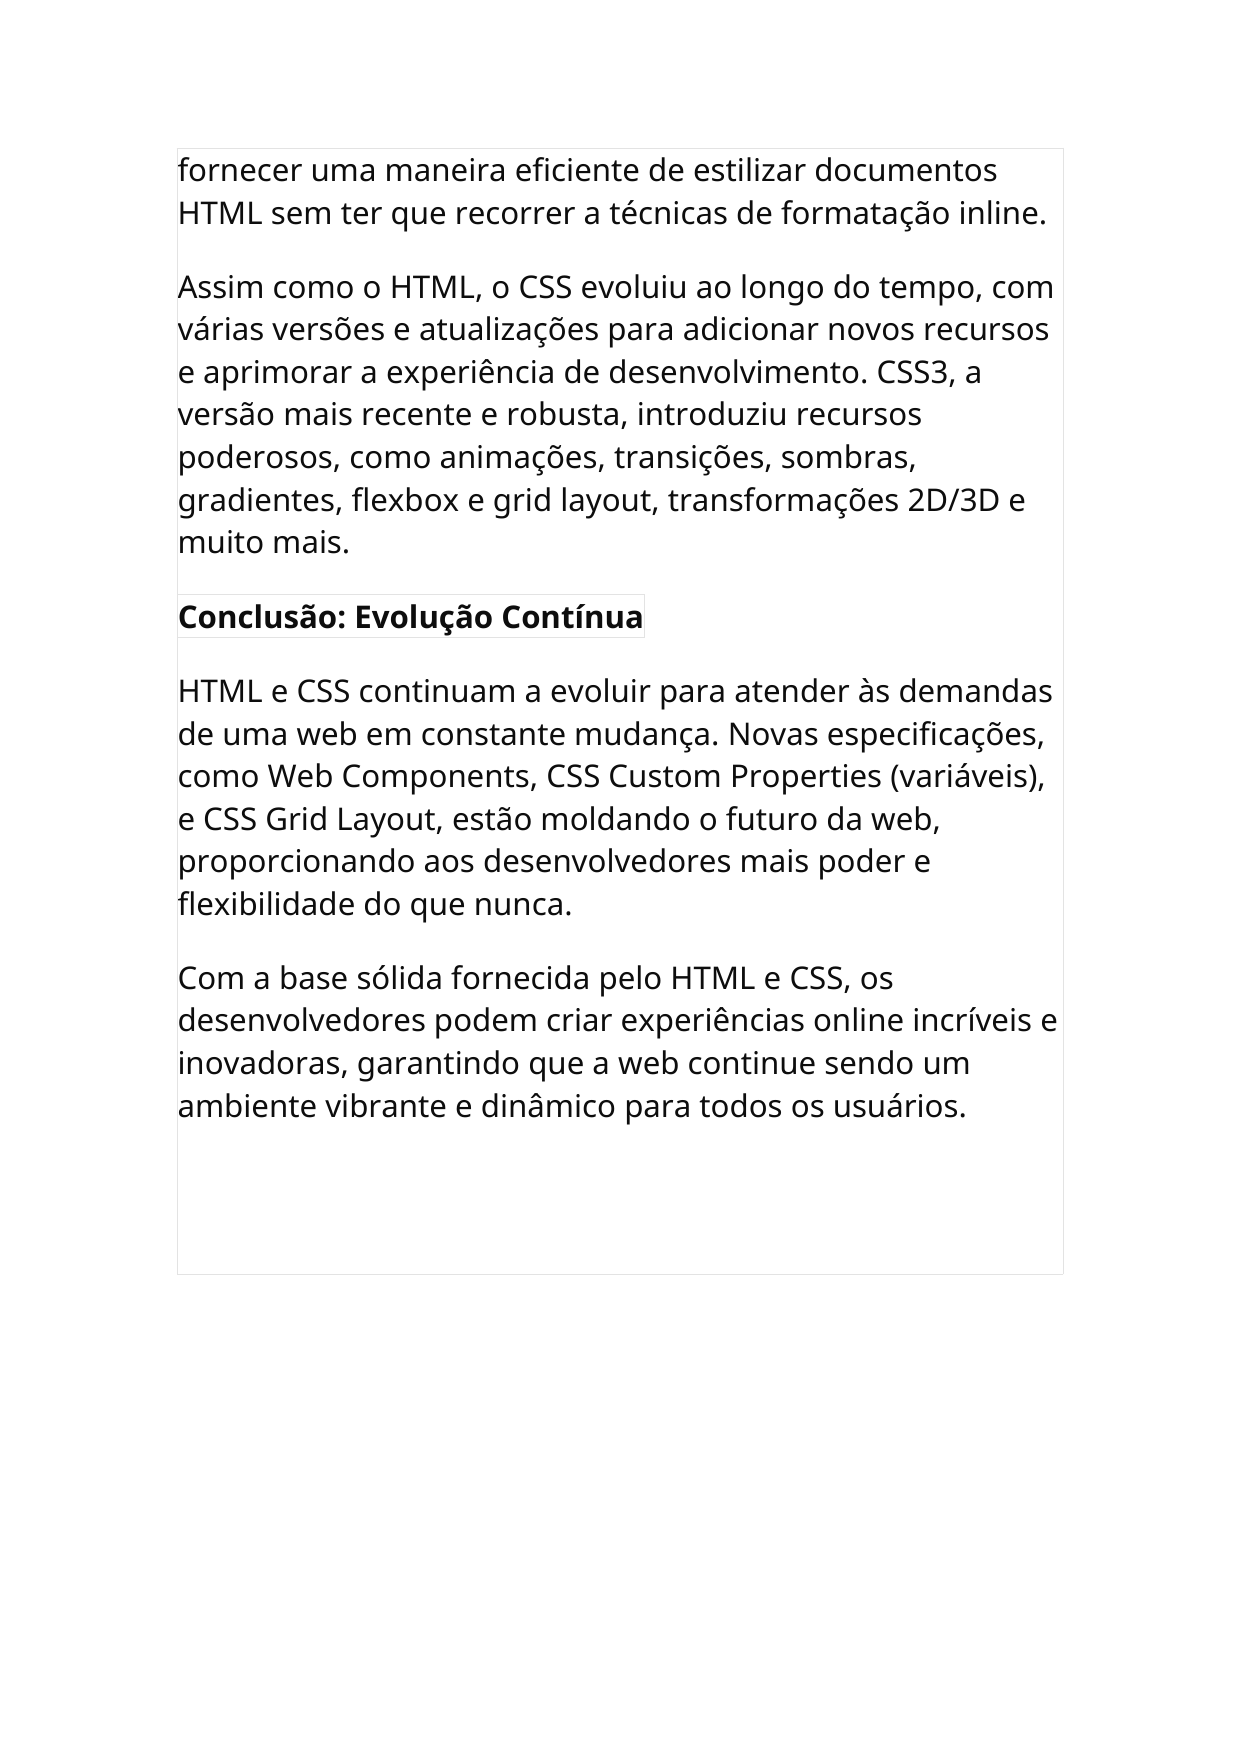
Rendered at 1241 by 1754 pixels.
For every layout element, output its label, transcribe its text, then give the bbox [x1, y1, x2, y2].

text Com a base sólida fornecida pelo HTML e CSS, os desenvolvedores podem criar experiências online incríveis e inovadoras, garantindo que a web continue sendo um ambiente vibrante e dinâmico para todos os usuários. [178, 955, 1063, 1126]
text Assim como o HTML, o CSS evoluiu ao longo do tempo, com várias versões e atualizações para adicionar novos recursos e aprimorar a experiência de desenvolvimento. CSS3, a versão mais recente e robusta, introduziu recursos poderosos, como animações, transições, sombras, gradientes, flexbox e grid layout, transformações 2D/3D e muito mais. [178, 264, 1063, 563]
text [178, 149, 1063, 233]
text Conclusão: Evolução Contínua [178, 593, 1063, 638]
text HTML e CSS continuam a evoluir para atender às demandas de uma web em constante mudança. Novas especificações, como Web Components, CSS Custom Properties (variáveis), e CSS Grid Layout, estão moldando o futuro da web, proporcionando aos desenvolvedores mais poder e flexibilidade do que nunca. [178, 668, 1063, 924]
